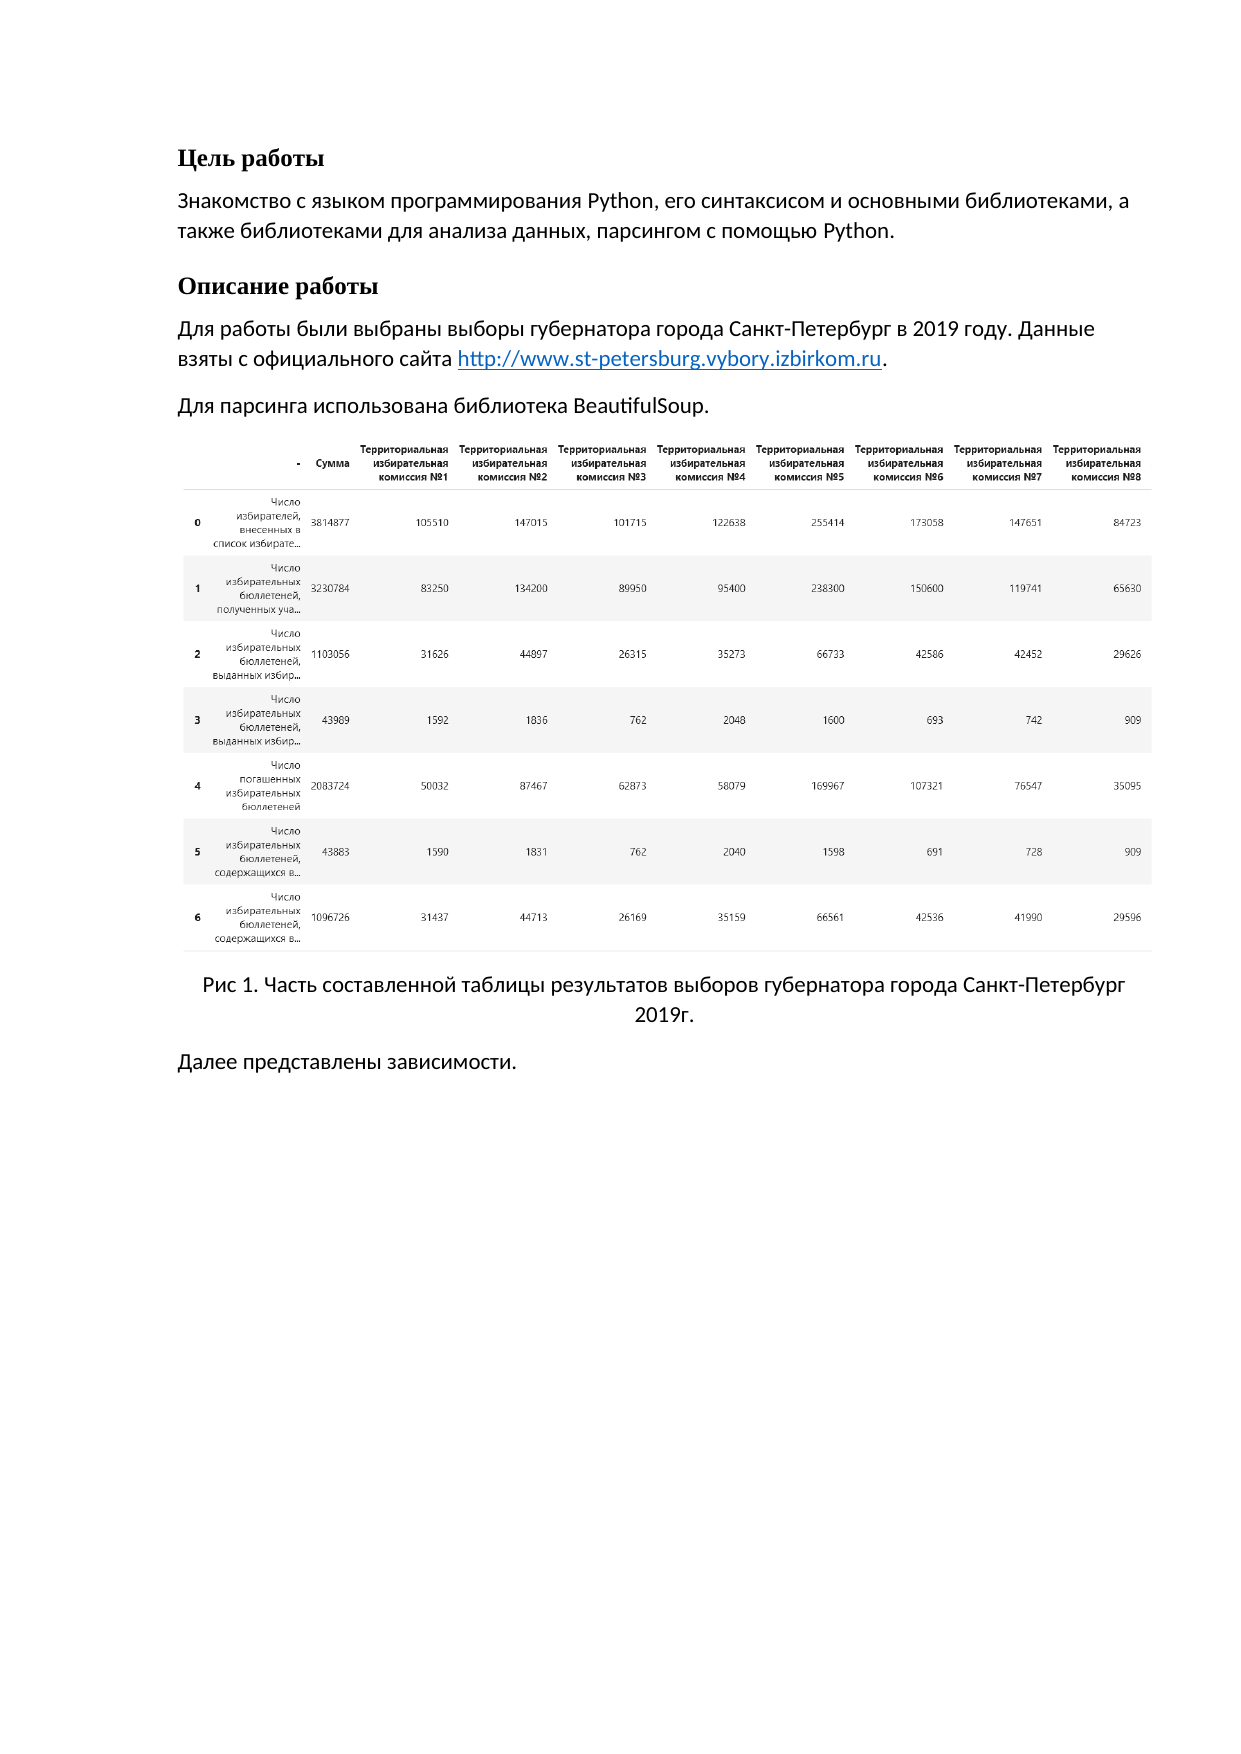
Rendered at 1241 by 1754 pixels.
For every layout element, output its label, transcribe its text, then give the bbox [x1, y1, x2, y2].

text Описание работы [177, 271, 1152, 300]
text Для работы были выбраны выборы губернатора города Санкт-Петербург в 2019 году. Данные взяты с официального сайта http://www.st-petersburg.vybory.izbirkom.ru. [177, 314, 1152, 373]
text Цель работы [177, 143, 1152, 172]
text Далее представлены зависимости. [177, 1047, 1152, 1075]
text Рис 1. Часть составленной таблицы результатов выборов губернатора города Санкт-Петербург 2019г. [177, 970, 1152, 1028]
text Знакомство с языком программирования Python, его синтаксисом и основными библиотеками, а также библиотеками для анализа данных, парсингом с помощью Python. [177, 186, 1152, 244]
picture [177, 438, 1152, 952]
text Для парсинга использована библиотека BeautifulSoup. [177, 391, 1152, 419]
